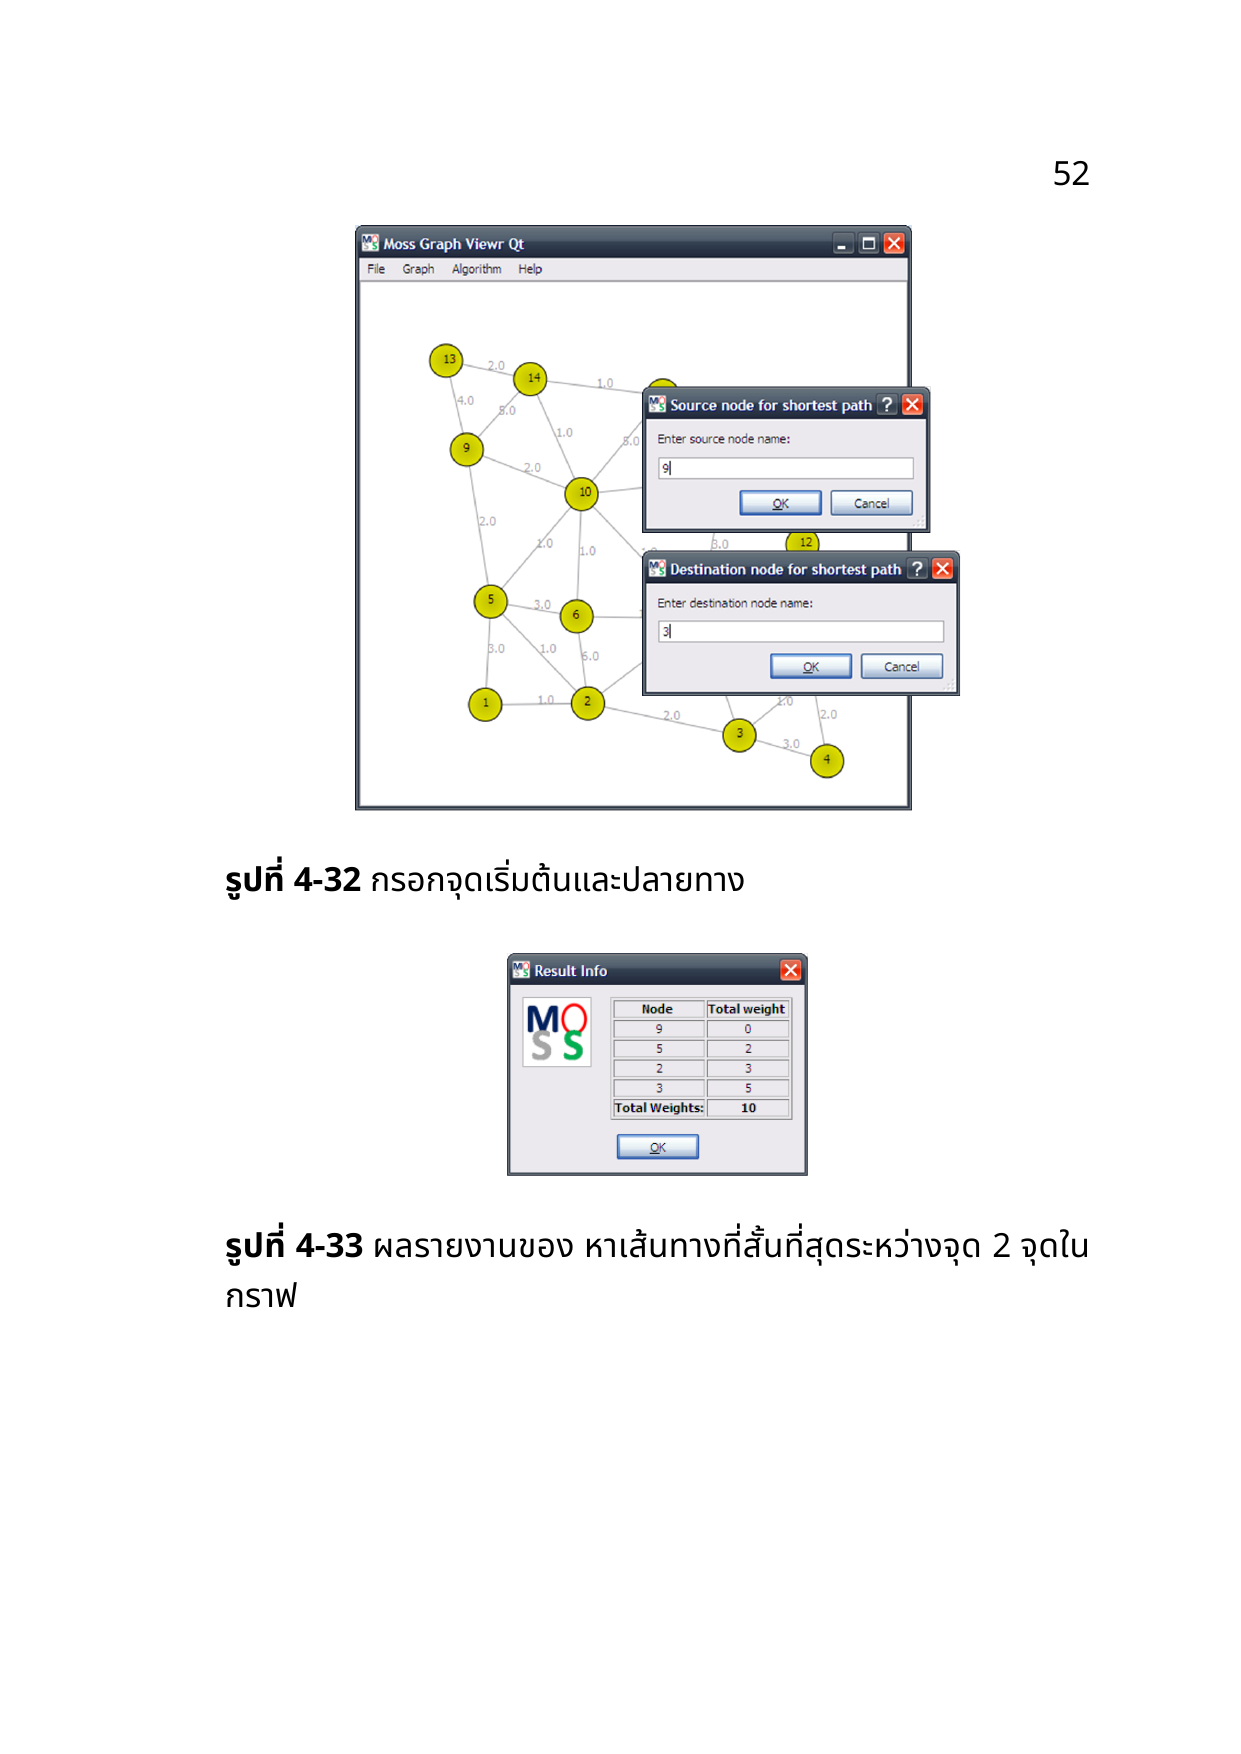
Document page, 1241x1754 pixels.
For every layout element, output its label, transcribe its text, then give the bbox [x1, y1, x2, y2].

picture [506, 952, 809, 1177]
text รูปที่ 4-33 ผลรายงานของ หาเส้นทางที่สั้นที่สุดระหว่างจุด 2 จุดในกราฟ [225, 1222, 1090, 1323]
text รูปที่ 4-32 กรอกจุดเริ่มต้นและปลายทาง [225, 856, 1090, 907]
picture [355, 225, 961, 811]
